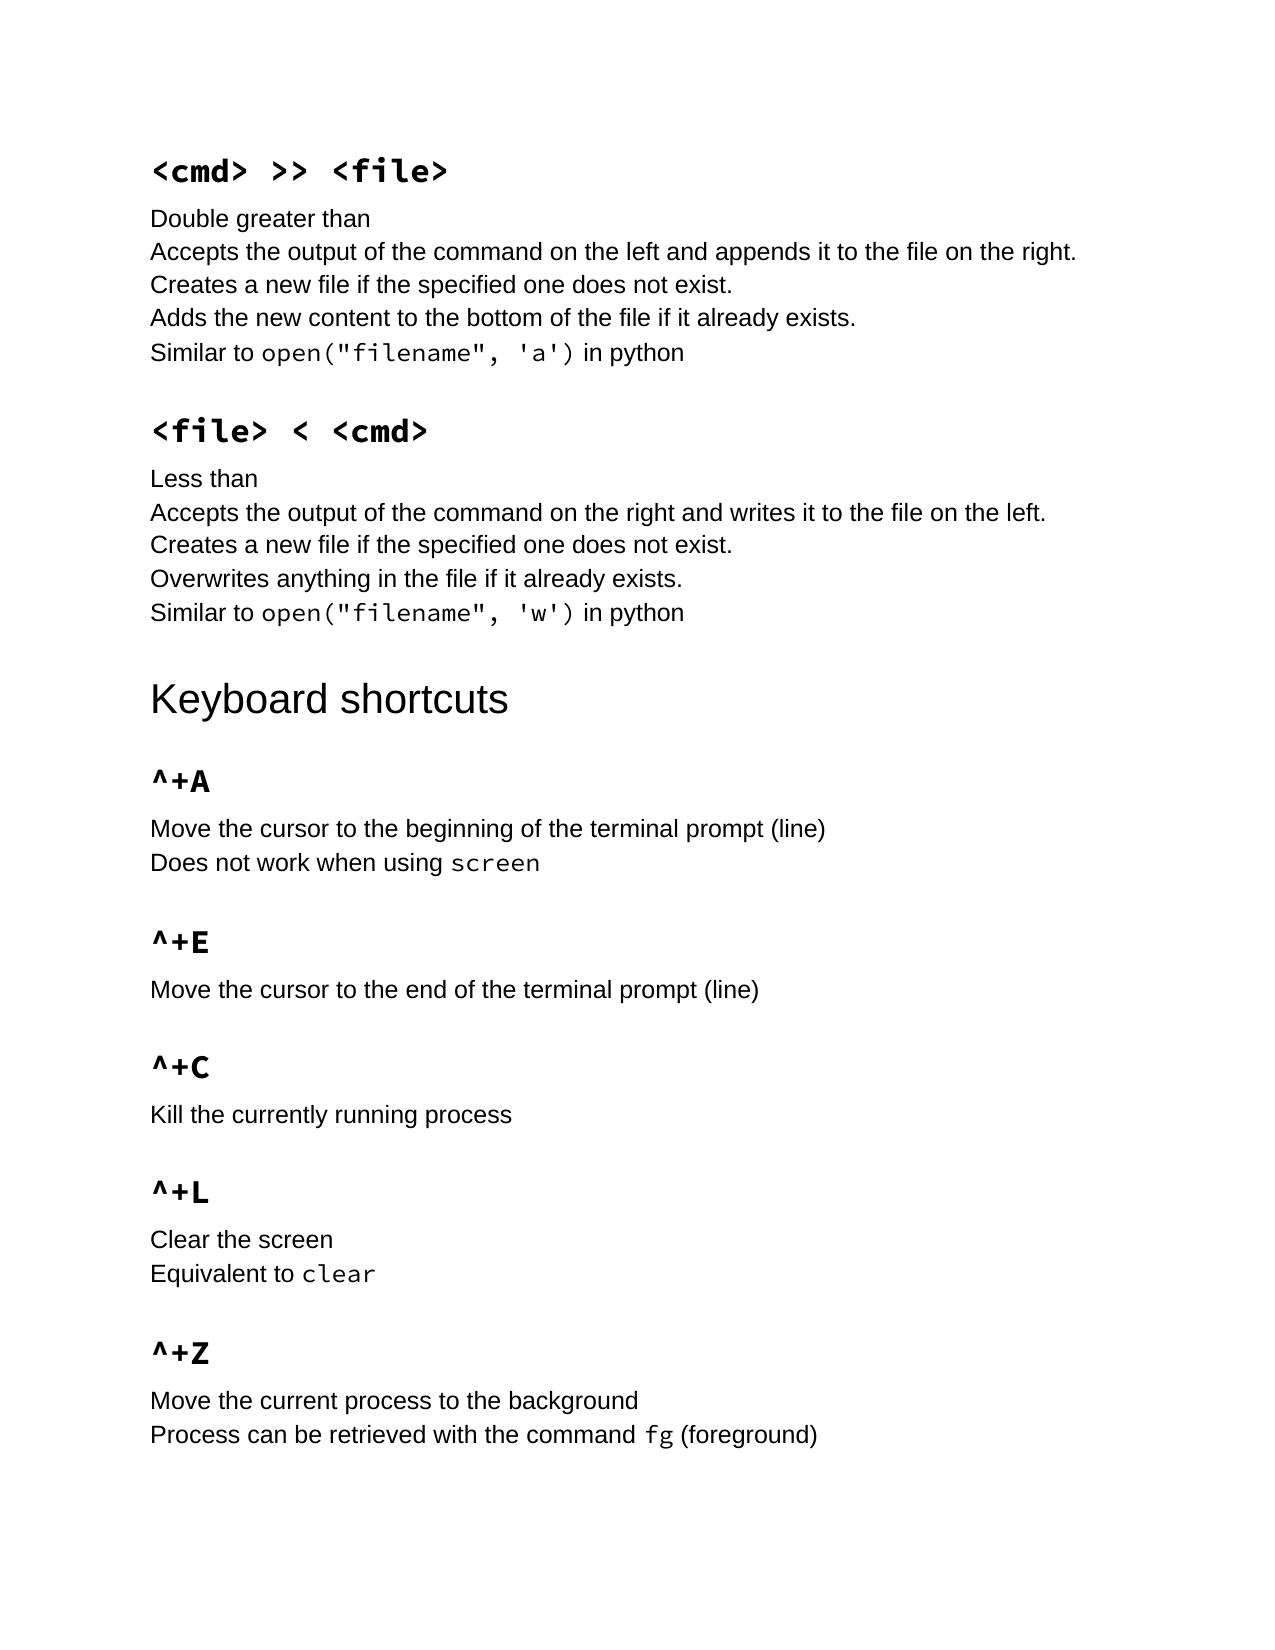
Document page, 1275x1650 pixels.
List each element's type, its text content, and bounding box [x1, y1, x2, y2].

text Equivalent to clear [150, 1258, 1125, 1289]
subtitle Keyboard shortcuts [150, 674, 1125, 722]
subtitle <cmd> >> <file> [150, 150, 1125, 192]
subtitle ^+L [150, 1171, 1125, 1212]
subtitle ^+A [150, 760, 1125, 802]
text Does not work when using screen [150, 847, 1125, 879]
text Overwrites anything in the file if it already exists. [150, 563, 1125, 592]
text Adds the new content to the bottom of the file if it already exists. [150, 303, 1125, 332]
text Kill the currently running process [150, 1100, 1125, 1129]
text Double greater than [150, 204, 1125, 233]
text Similar to open("filename", 'a') in python [150, 336, 1125, 368]
text Accepts the output of the command on the left and appends it to the file on the right. Creates a new file if the specified one does not exist. [150, 237, 1125, 299]
text Move the cursor to the end of the terminal prompt (line) [150, 975, 1125, 1004]
subtitle <file> < <cmd> [150, 410, 1125, 452]
text Accepts the output of the command on the right and writes it to the file on the left. Creates a new file if the specified one does not exist. [150, 497, 1125, 559]
subtitle ^+E [150, 921, 1125, 963]
subtitle ^+Z [150, 1332, 1125, 1373]
text Similar to open("filename", 'w') in python [150, 597, 1125, 628]
text Move the cursor to the beginning of the terminal prompt (line) [150, 814, 1125, 843]
text Move the current process to the background [150, 1386, 1125, 1415]
text Less than [150, 464, 1125, 493]
text Clear the screen [150, 1225, 1125, 1254]
subtitle ^+C [150, 1046, 1125, 1088]
text Process can be retrieved with the command fg (foreground) [150, 1419, 1125, 1451]
